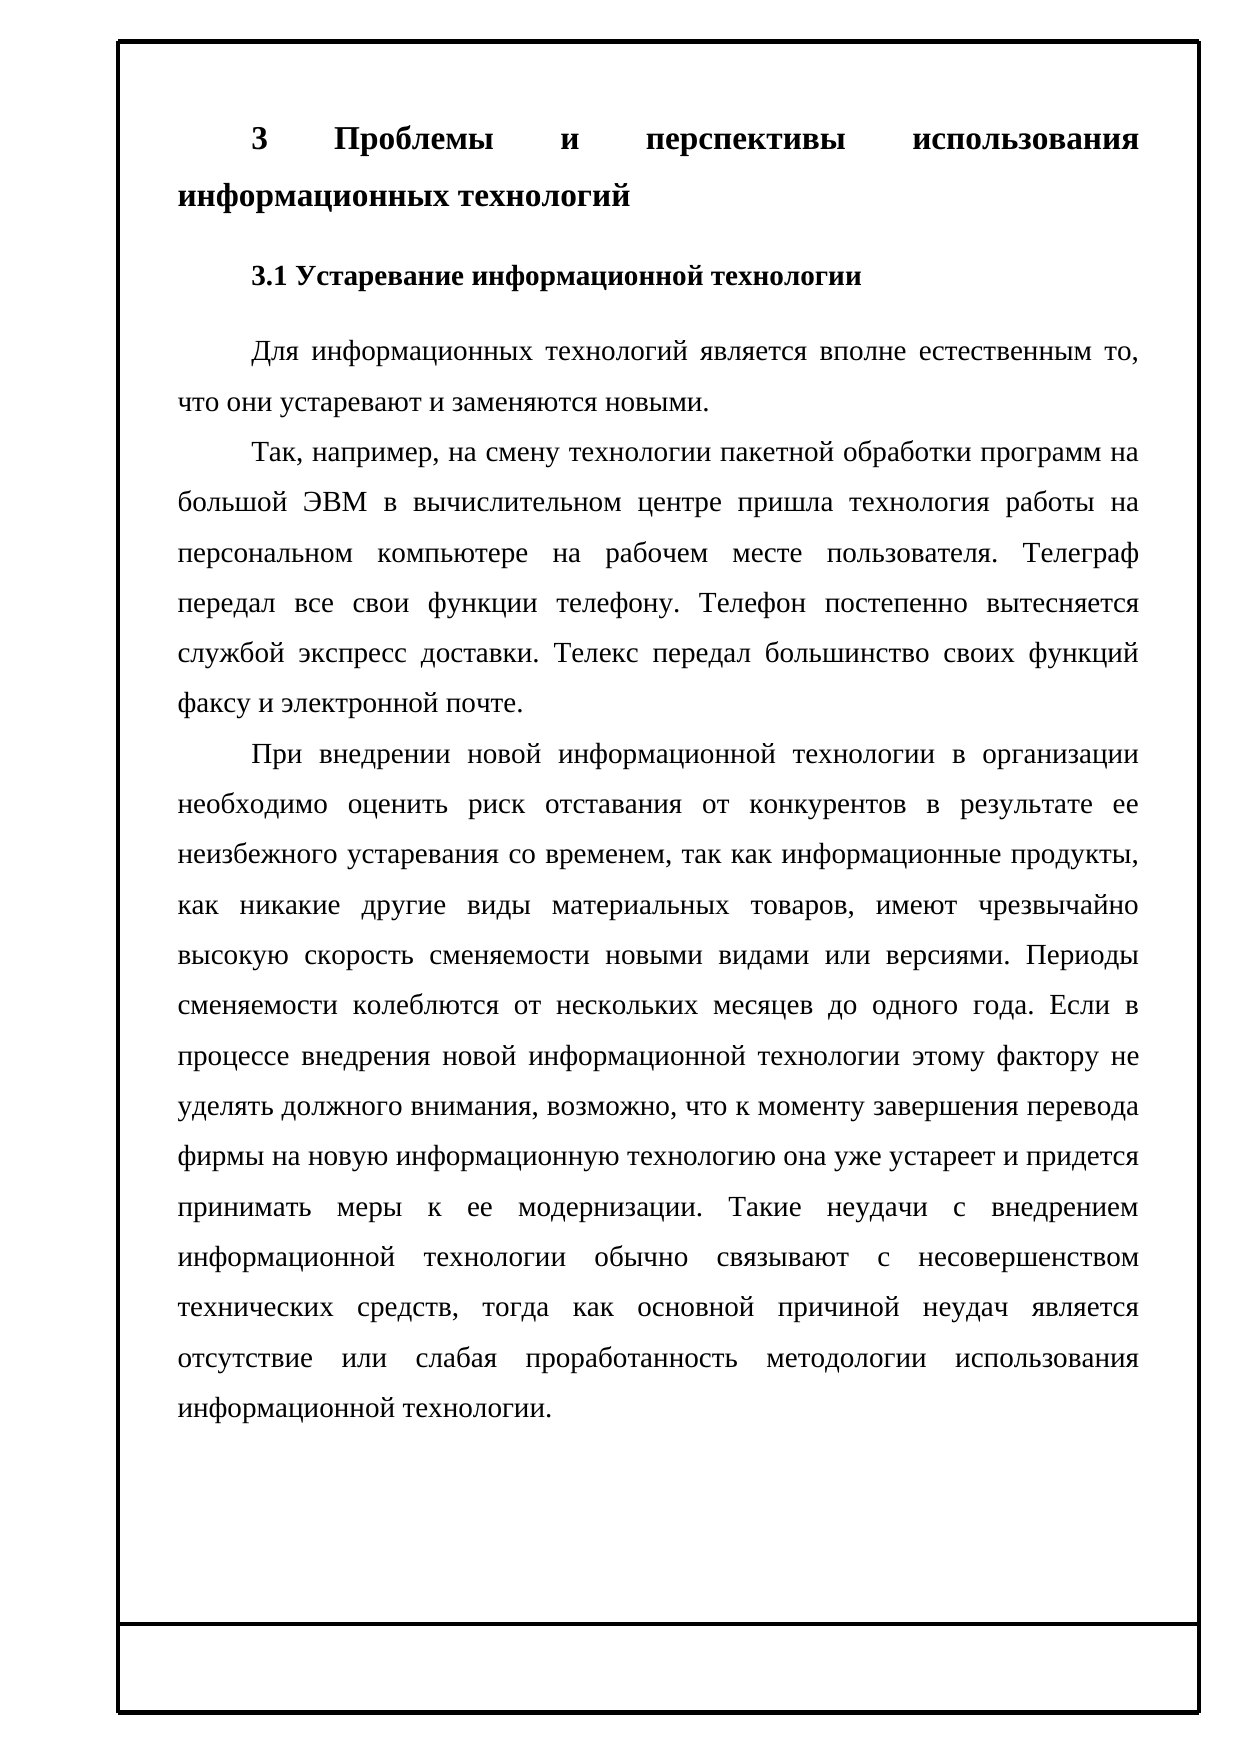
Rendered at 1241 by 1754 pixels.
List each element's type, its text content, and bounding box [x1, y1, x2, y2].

text 3.1 Устаревание информационной технологии [177, 258, 1140, 292]
text Для информационных технологий является вполне естественным то, что они устаревают и заменяются новыми. [177, 333, 1140, 417]
text 3 Проблемы и перспективы использования информационных технологий [177, 118, 1140, 214]
text При внедрении новой информационной технологии в организации необходимо оценить риск отставания от конкурентов в результате ее неизбежного устаревания со временем, так как информационные продукты, как никакие другие виды материальных товаров, имеют чрезвычайно высокую скорость сменяемости новыми видами или версиями. Периоды сменяемости колеблются от нескольких месяцев до одного года. Если в процессе внедрения новой информационной технологии этому фактору не уделять должного внимания, возможно, что к моменту завершения перевода фирмы на новую информационную технологию она уже устареет и придется принимать меры к ее модернизации. Такие неудачи с внедрением информационной технологии обычно связывают с несовершенством технических средств, тогда как основной причиной неудач является отсутствие или слабая проработанность методологии использования информационной технологии. [177, 736, 1140, 1423]
text Так, например, на смену технологии пакетной обработки программ на большой ЭВМ в вычислительном центре пришла технология работы на персональном компьютере на рабочем месте пользователя. Телеграф передал все свои функции телефону. Телефон постепенно вытесняется службой экспресс доставки. Телекс передал большинство своих функций факсу и электронной почте. [177, 434, 1140, 719]
